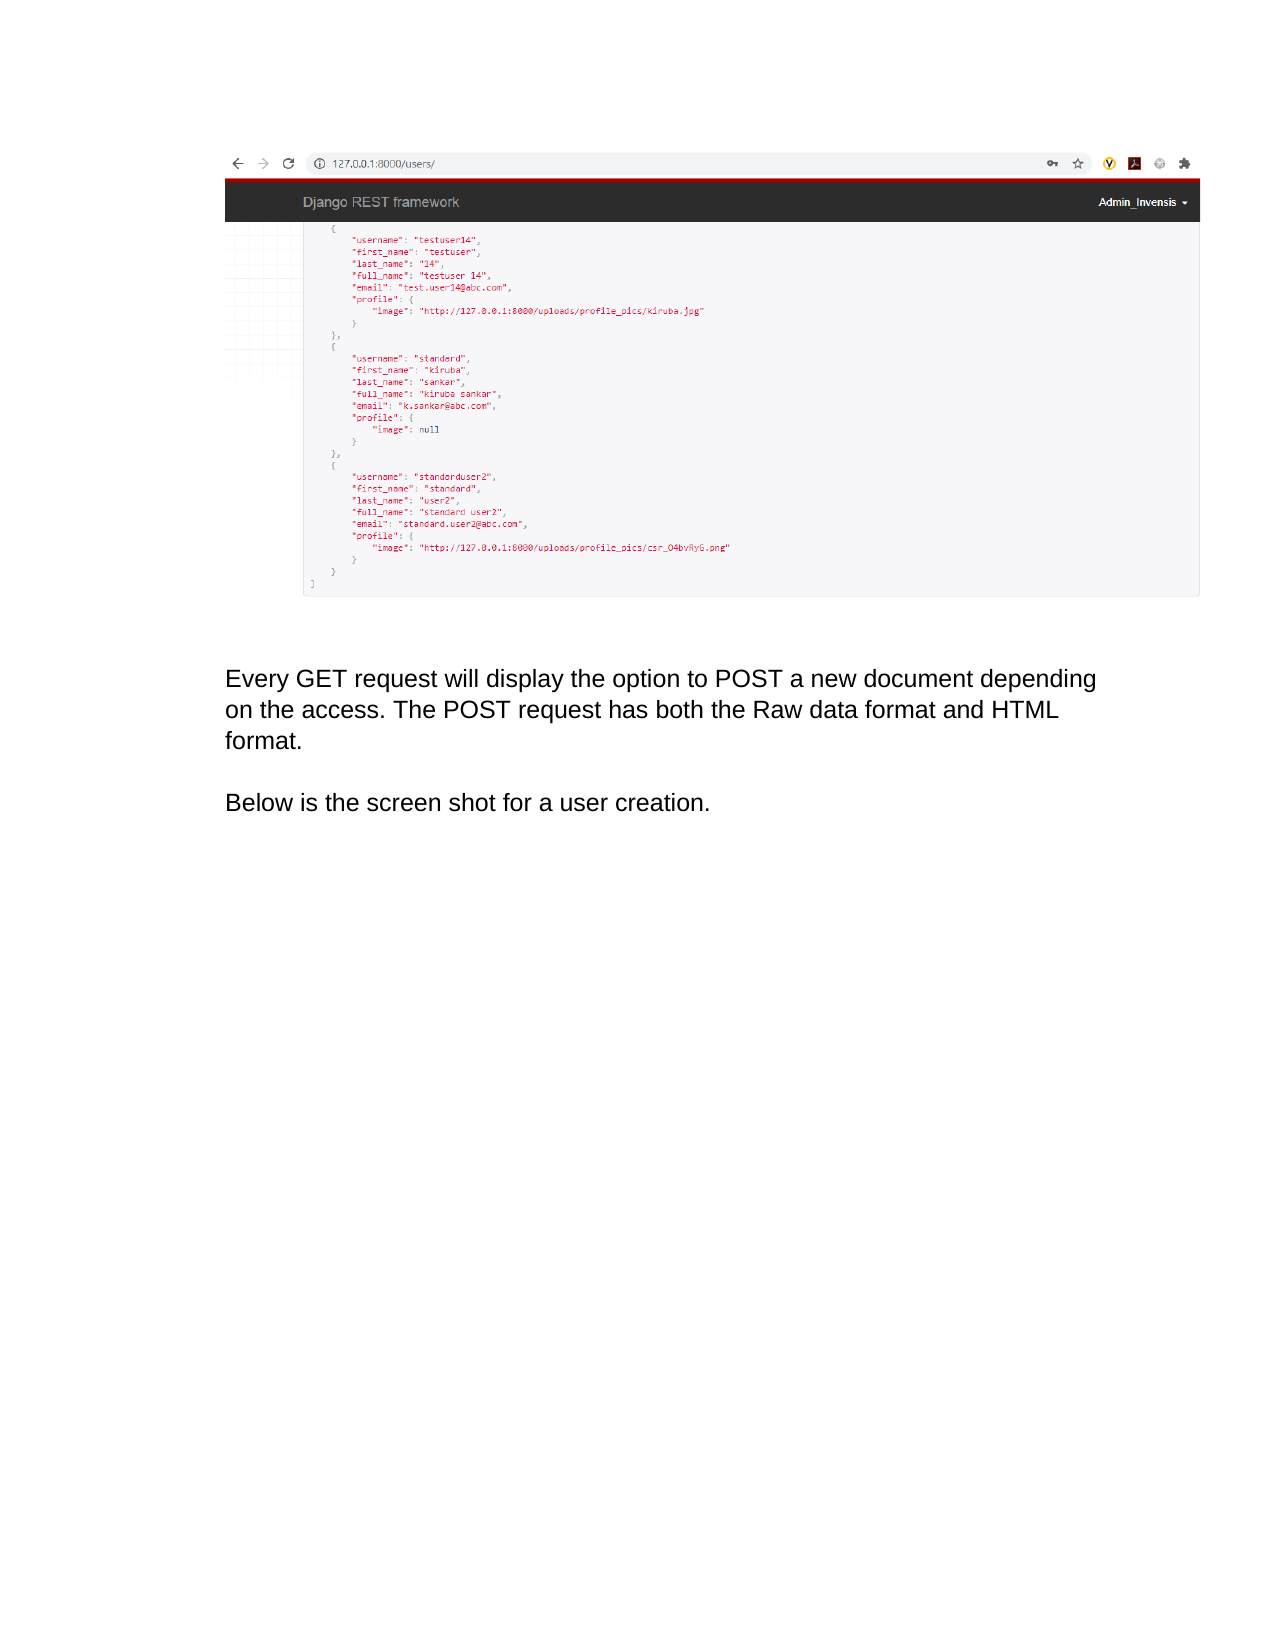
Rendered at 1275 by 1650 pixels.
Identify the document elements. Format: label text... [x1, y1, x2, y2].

list Every GET request will display the option to POST a new document depending on the access. The POST request has both the Raw data format and HTML format. [225, 664, 1125, 754]
list Below is the screen shot for a user creation. [225, 788, 1125, 817]
picture [225, 150, 1200, 600]
